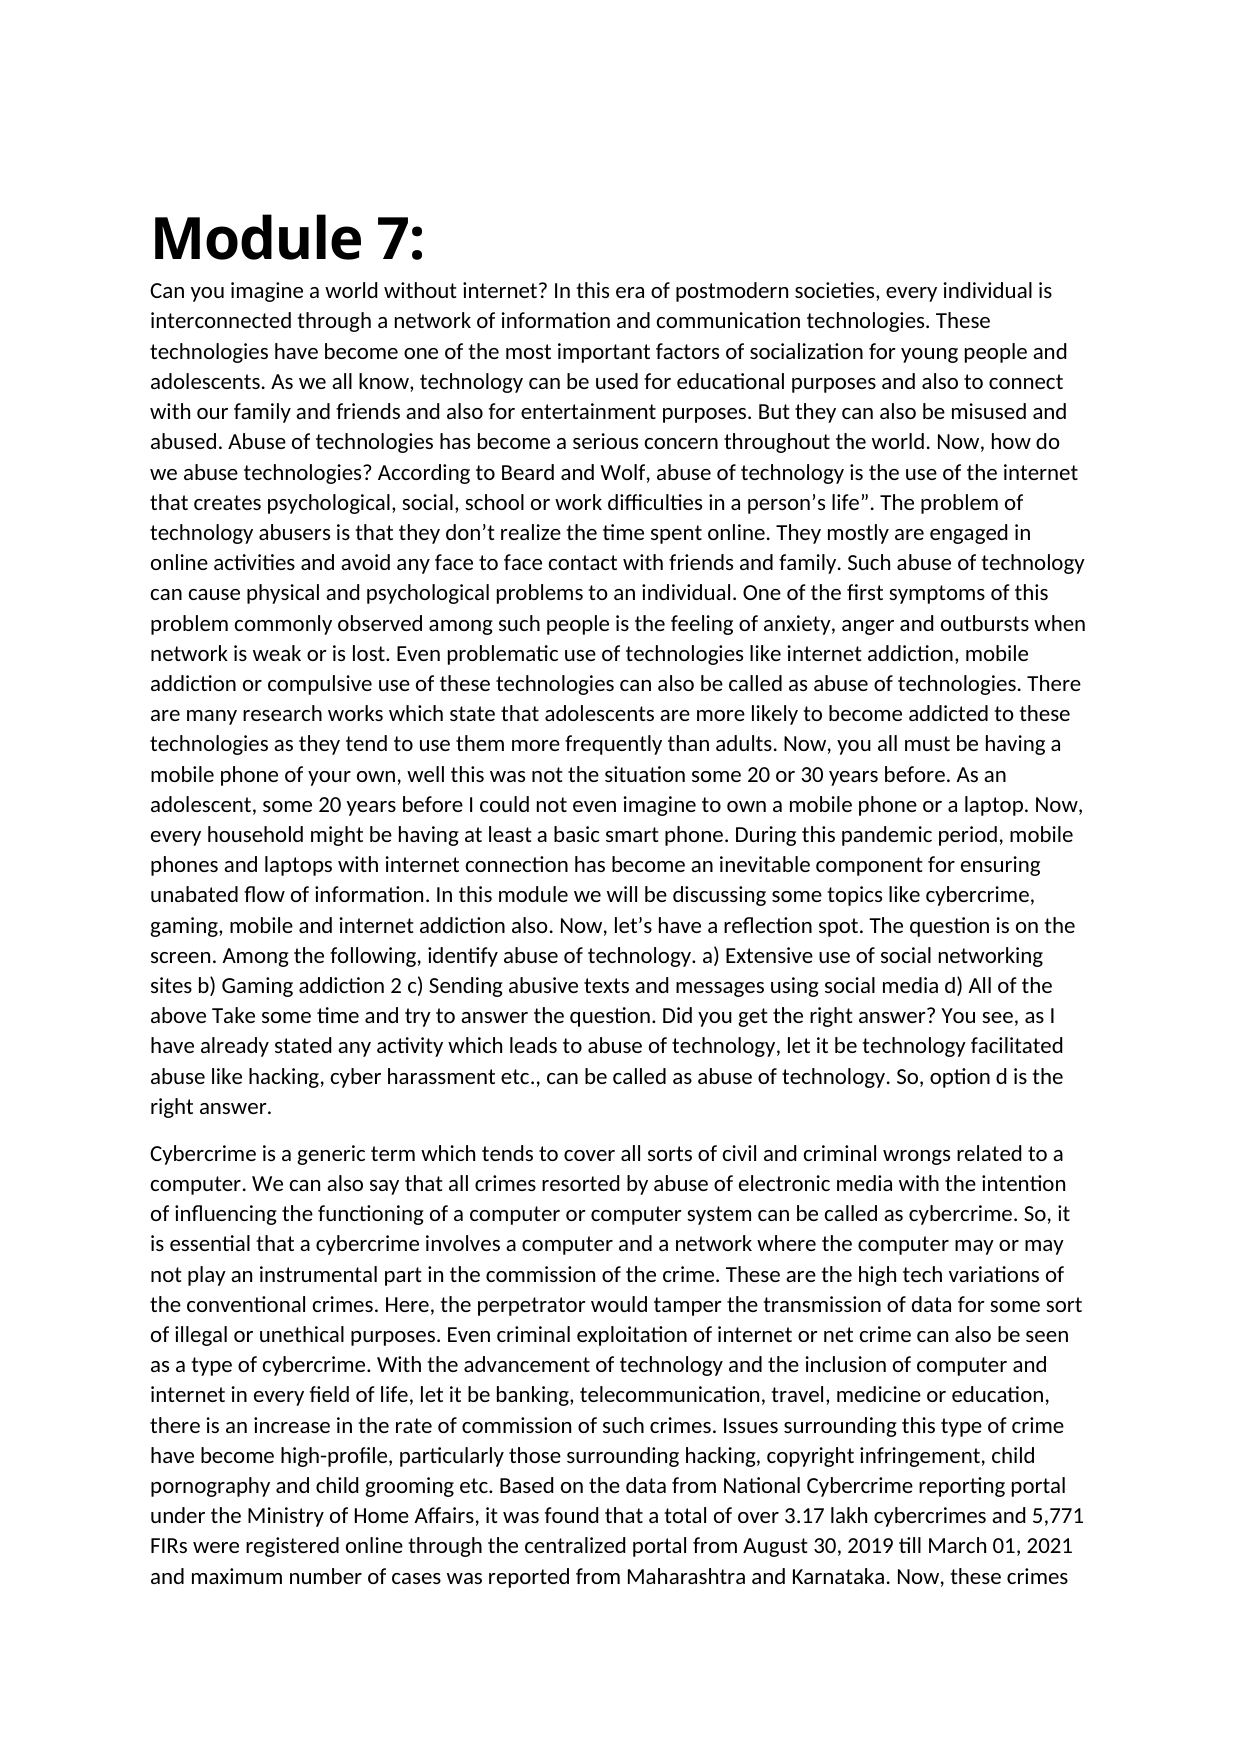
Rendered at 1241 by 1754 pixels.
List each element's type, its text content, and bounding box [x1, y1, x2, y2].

text Can you imagine a world without internet? In this era of postmodern societies, every individual is interconnected through a network of information and communication technologies. These technologies have become one of the most important factors of socialization for young people and adolescents. As we all know, technology can be used for educational purposes and also to connect with our family and friends and also for entertainment purposes. But they can also be misused and abused. Abuse of technologies has become a serious concern throughout the world. Now, how do we abuse technologies? According to Beard and Wolf, abuse of technology is the use of the internet that creates psychological, social, school or work difficulties in a person’s life”. The problem of technology abusers is that they don’t realize the time spent online. They mostly are engaged in online activities and avoid any face to face contact with friends and family. Such abuse of technology can cause physical and psychological problems to an individual. One of the first symptoms of this problem commonly observed among such people is the feeling of anxiety, anger and outbursts when network is weak or is lost. Even problematic use of technologies like internet addiction, mobile addiction or compulsive use of these technologies can also be called as abuse of technologies. There are many research works which state that adolescents are more likely to become addicted to these technologies as they tend to use them more frequently than adults. Now, you all must be having a mobile phone of your own, well this was not the situation some 20 or 30 years before. As an adolescent, some 20 years before I could not even imagine to own a mobile phone or a laptop. Now, every household might be having at least a basic smart phone. During this pandemic period, mobile phones and laptops with internet connection has become an inevitable component for ensuring unabated flow of information. In this module we will be discussing some topics like cybercrime, gaming, mobile and internet addiction also. Now, let’s have a reflection spot. The question is on the screen. Among the following, identify abuse of technology. a) Extensive use of social networking sites b) Gaming addiction 2 c) Sending abusive texts and messages using social media d) All of the above Take some time and try to answer the question. Did you get the right answer? You see, as I have already stated any activity which leads to abuse of technology, let it be technology facilitated abuse like hacking, cyber harassment etc., can be called as abuse of technology. So, option d is the right answer. [150, 276, 1090, 1120]
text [150, 1139, 1090, 1590]
title Module 7: [150, 197, 1090, 276]
